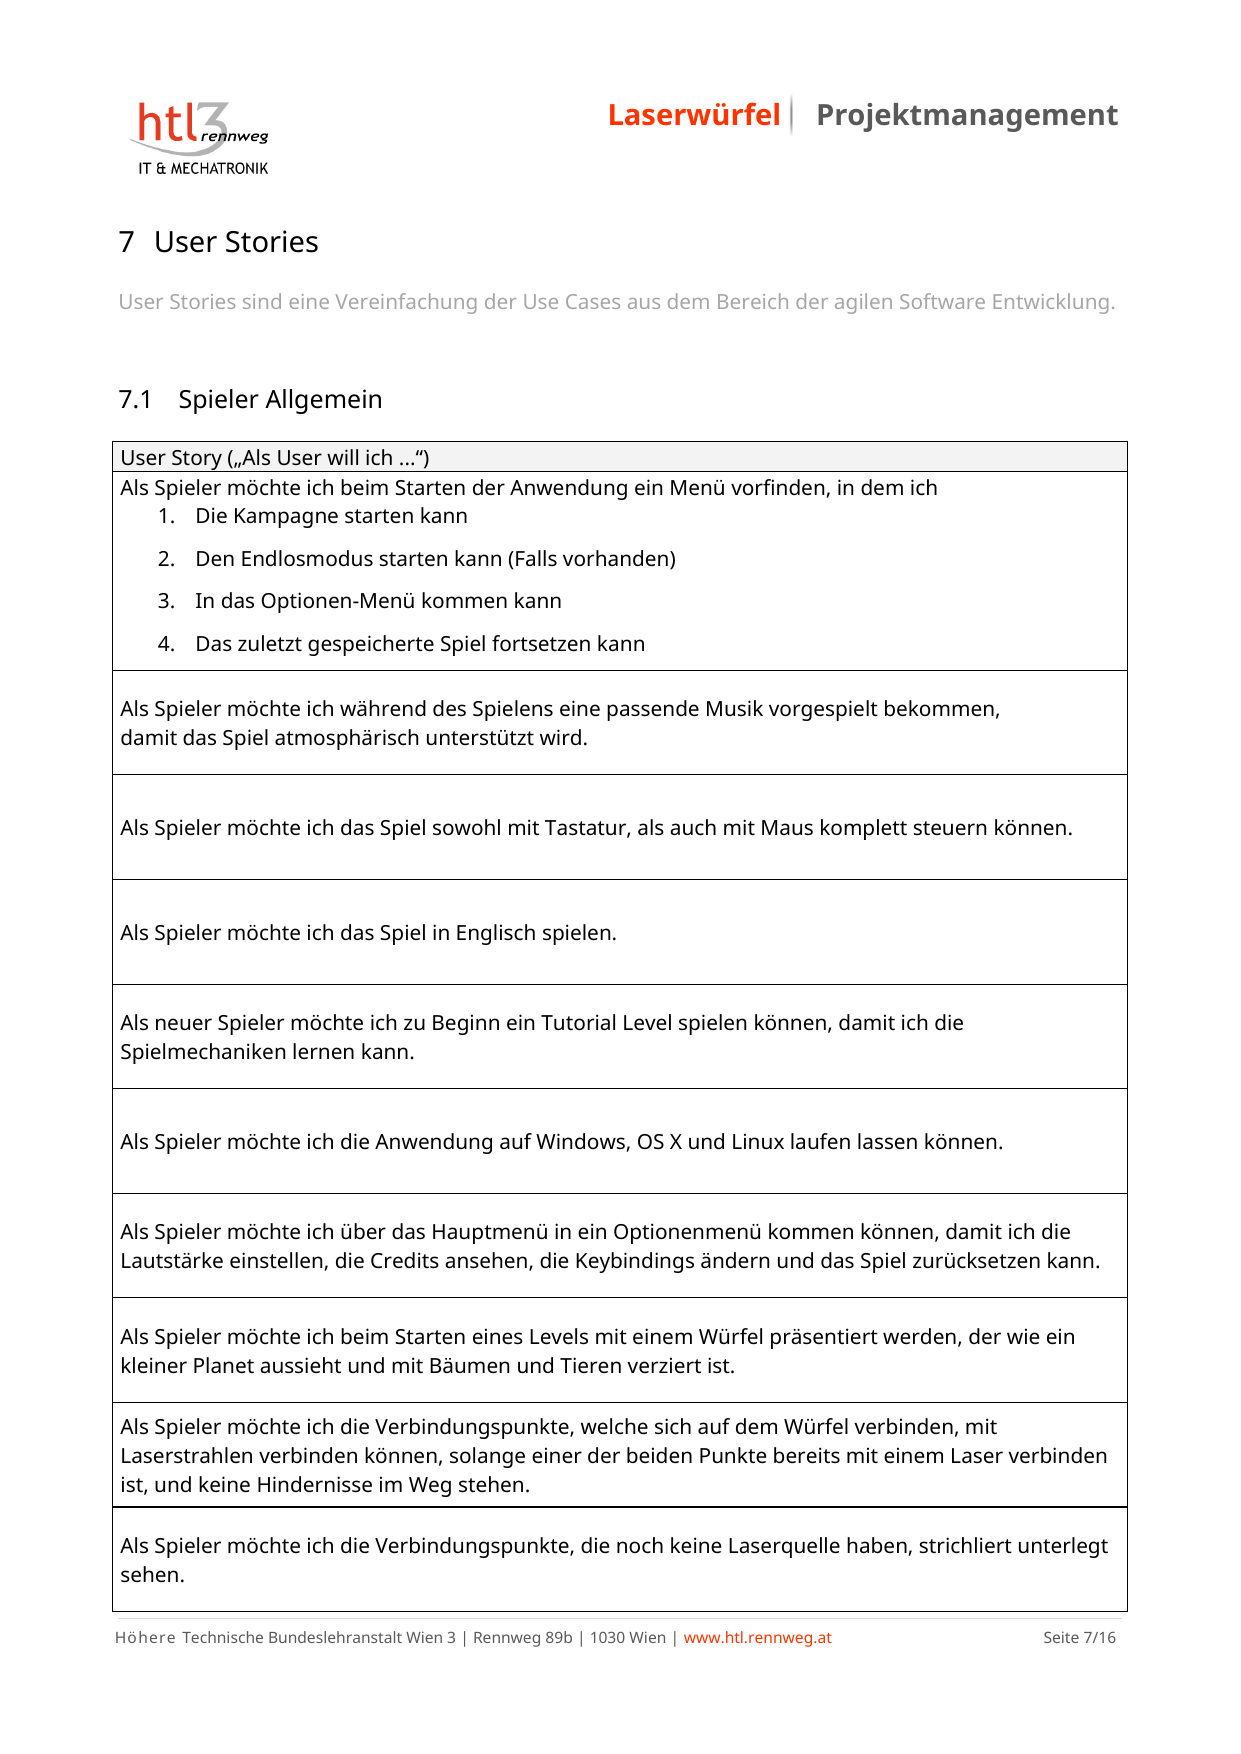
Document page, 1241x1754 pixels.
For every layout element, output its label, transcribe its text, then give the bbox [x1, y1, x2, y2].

table_header User Story („Als User will ich ...“) [113, 442, 1127, 471]
picture [121, 88, 278, 180]
table_cell Als Spieler möchte ich während des Spielens eine passende Musik vorgespielt bekommen, damit das Spiel atmosphärisch unterstützt wird. [113, 671, 1127, 774]
picture [785, 88, 793, 138]
subtitle Spieler Allgemein [118, 382, 1122, 416]
table_cell Als Spieler möchte ich das Spiel sowohl mit Tastatur, als auch mit Maus komplett steuern können. [113, 775, 1127, 879]
table_cell Als Spieler möchte ich die Verbindungspunkte, die noch keine Laserquelle haben, strichliert unterlegt sehen. [113, 1508, 1127, 1611]
text User Stories sind eine Vereinfachung der Use Cases aus dem Bereich der agilen Software Entwicklung. [118, 286, 1122, 344]
table_cell Als Spieler möchte ich beim Starten eines Levels mit einem Würfel präsentiert werden, der wie ein kleiner Planet aussieht und mit Bäumen und Tieren verziert ist. [113, 1298, 1127, 1402]
subtitle User Stories [118, 221, 1122, 261]
table_cell Als Spieler möchte ich die Anwendung auf Windows, OS X und Linux laufen lassen können. [113, 1089, 1127, 1193]
table_cell Als Spieler möchte ich die Verbindungspunkte, welche sich auf dem Würfel verbinden, mit Laserstrahlen verbinden können, solange einer der beiden Punkte bereits mit einem Laser verbinden ist, und keine Hindernisse im Weg stehen. [113, 1403, 1127, 1506]
table_cell Als neuer Spieler möchte ich zu Beginn ein Tutorial Level spielen können, damit ich die Spielmechaniken lernen kann. [113, 985, 1127, 1088]
table_cell Als Spieler möchte ich über das Hauptmenü in ein Optionenmenü kommen können, damit ich die Lautstärke einstellen, die Credits ansehen, die Keybindings ändern und das Spiel zurücksetzen kann. [113, 1194, 1127, 1297]
table_cell Als Spieler möchte ich beim Starten der Anwendung ein Menü vorfinden, in dem ich Die Kampagne starten kann Den Endlosmodus starten kann (Falls vorhanden) In das Optionen-Menü kommen kann Das zuletzt gespeicherte Spiel fortsetzen kann [113, 472, 1127, 670]
table_cell Als Spieler möchte ich das Spiel in Englisch spielen. [113, 880, 1127, 983]
